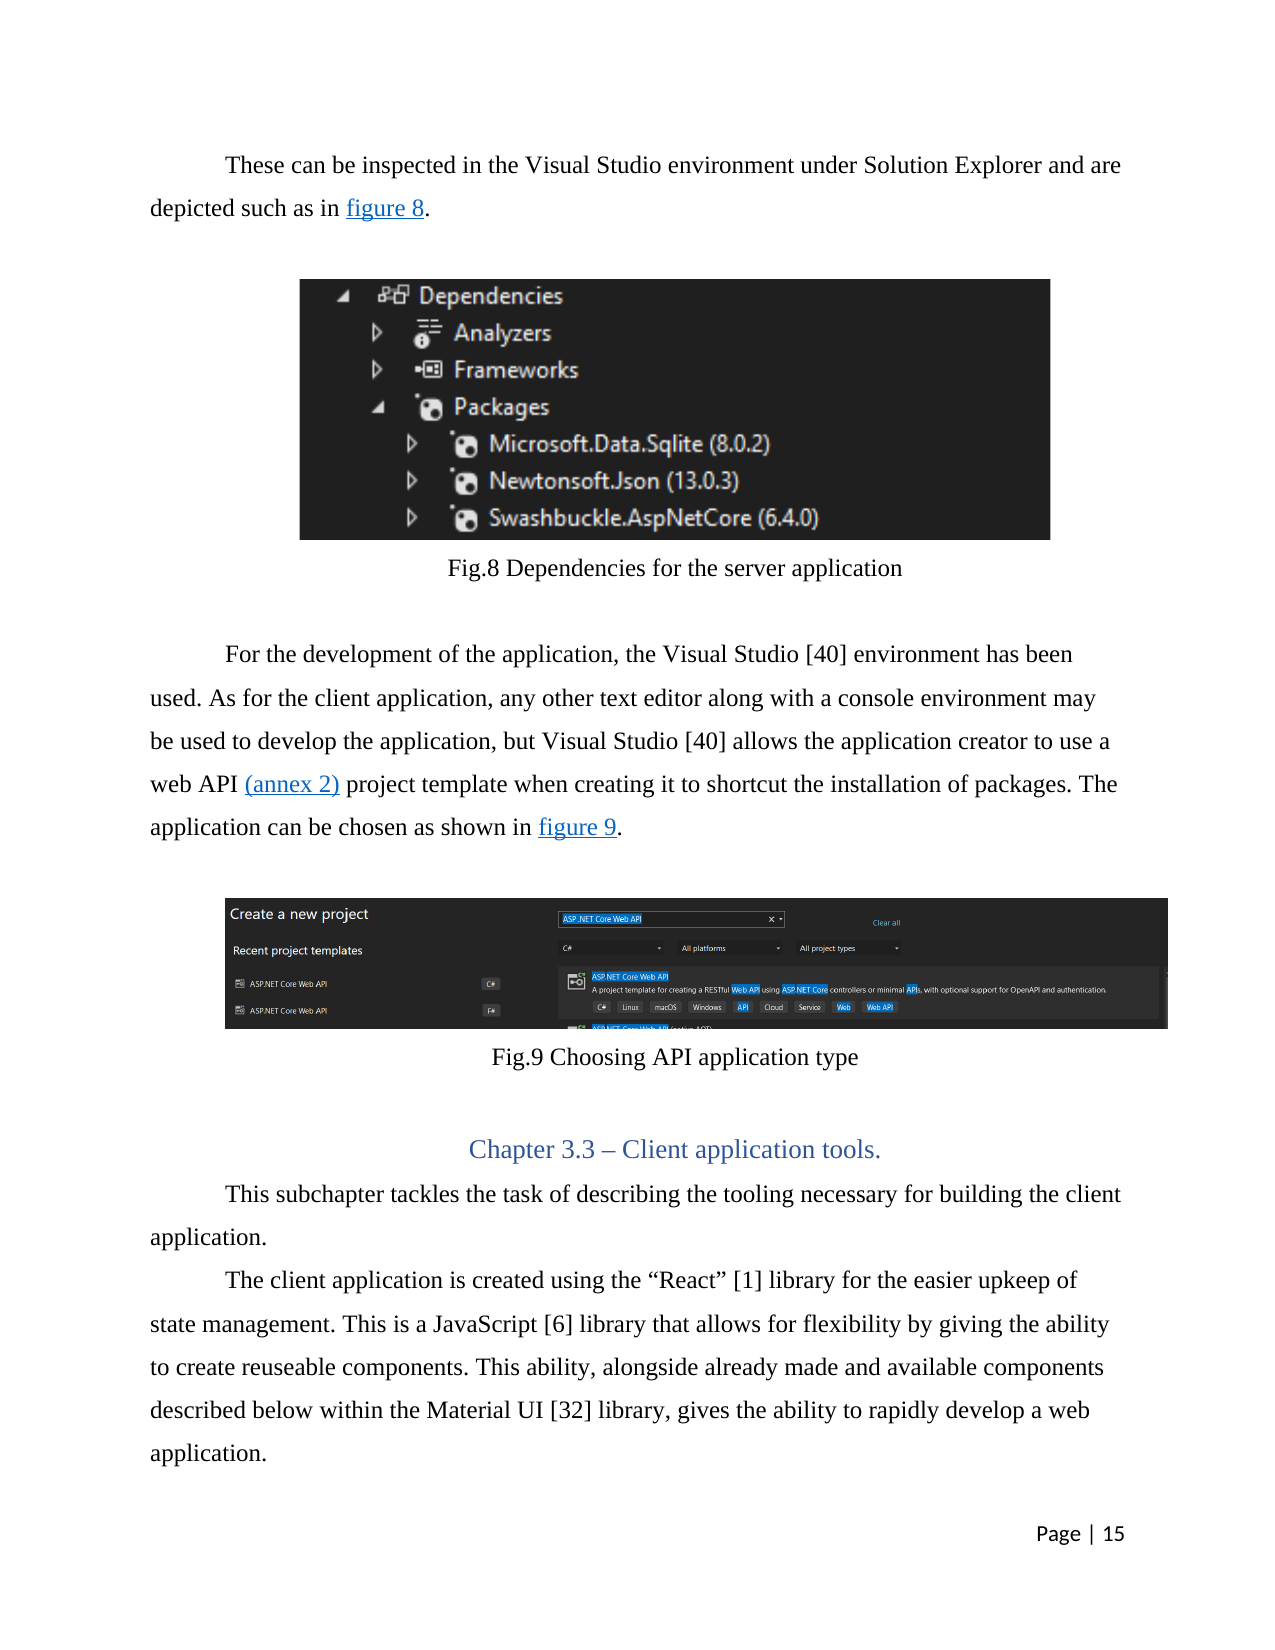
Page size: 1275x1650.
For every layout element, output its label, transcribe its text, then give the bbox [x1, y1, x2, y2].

subtitle Chapter 3.3 – Client application tools. [150, 1133, 1125, 1164]
picture [225, 898, 1168, 1029]
text Fig.8 Dependencies for the server application [150, 553, 1125, 582]
text For the development of the application, the Visual Studio environment has been used. As for the client application, any other text editor along with a console environment may be used to develop the application, but Visual Studio allows the application creator to use a web API (annex 2) project template when creating it to shortcut the installation of packages. The application can be chosen as shown in figure 9. [150, 639, 1125, 841]
text Fig.9 Choosing API application type [150, 1042, 1125, 1071]
picture [299, 279, 1051, 540]
text The client application is created using the “React” library for the easier upkeep of state management. This is a JavaScript library that allows for flexibility by giving the ability to create reuseable components. This ability, alongside already made and available components described below within the Material UI library, gives the ability to rapidly develop a web application. [150, 1266, 1125, 1467]
text This subchapter tackles the task of describing the tooling necessary for building the client application. [150, 1179, 1125, 1251]
text These can be inspected in the Visual Studio environment under Solution Explorer and are depicted such as in figure 8. [150, 150, 1125, 222]
